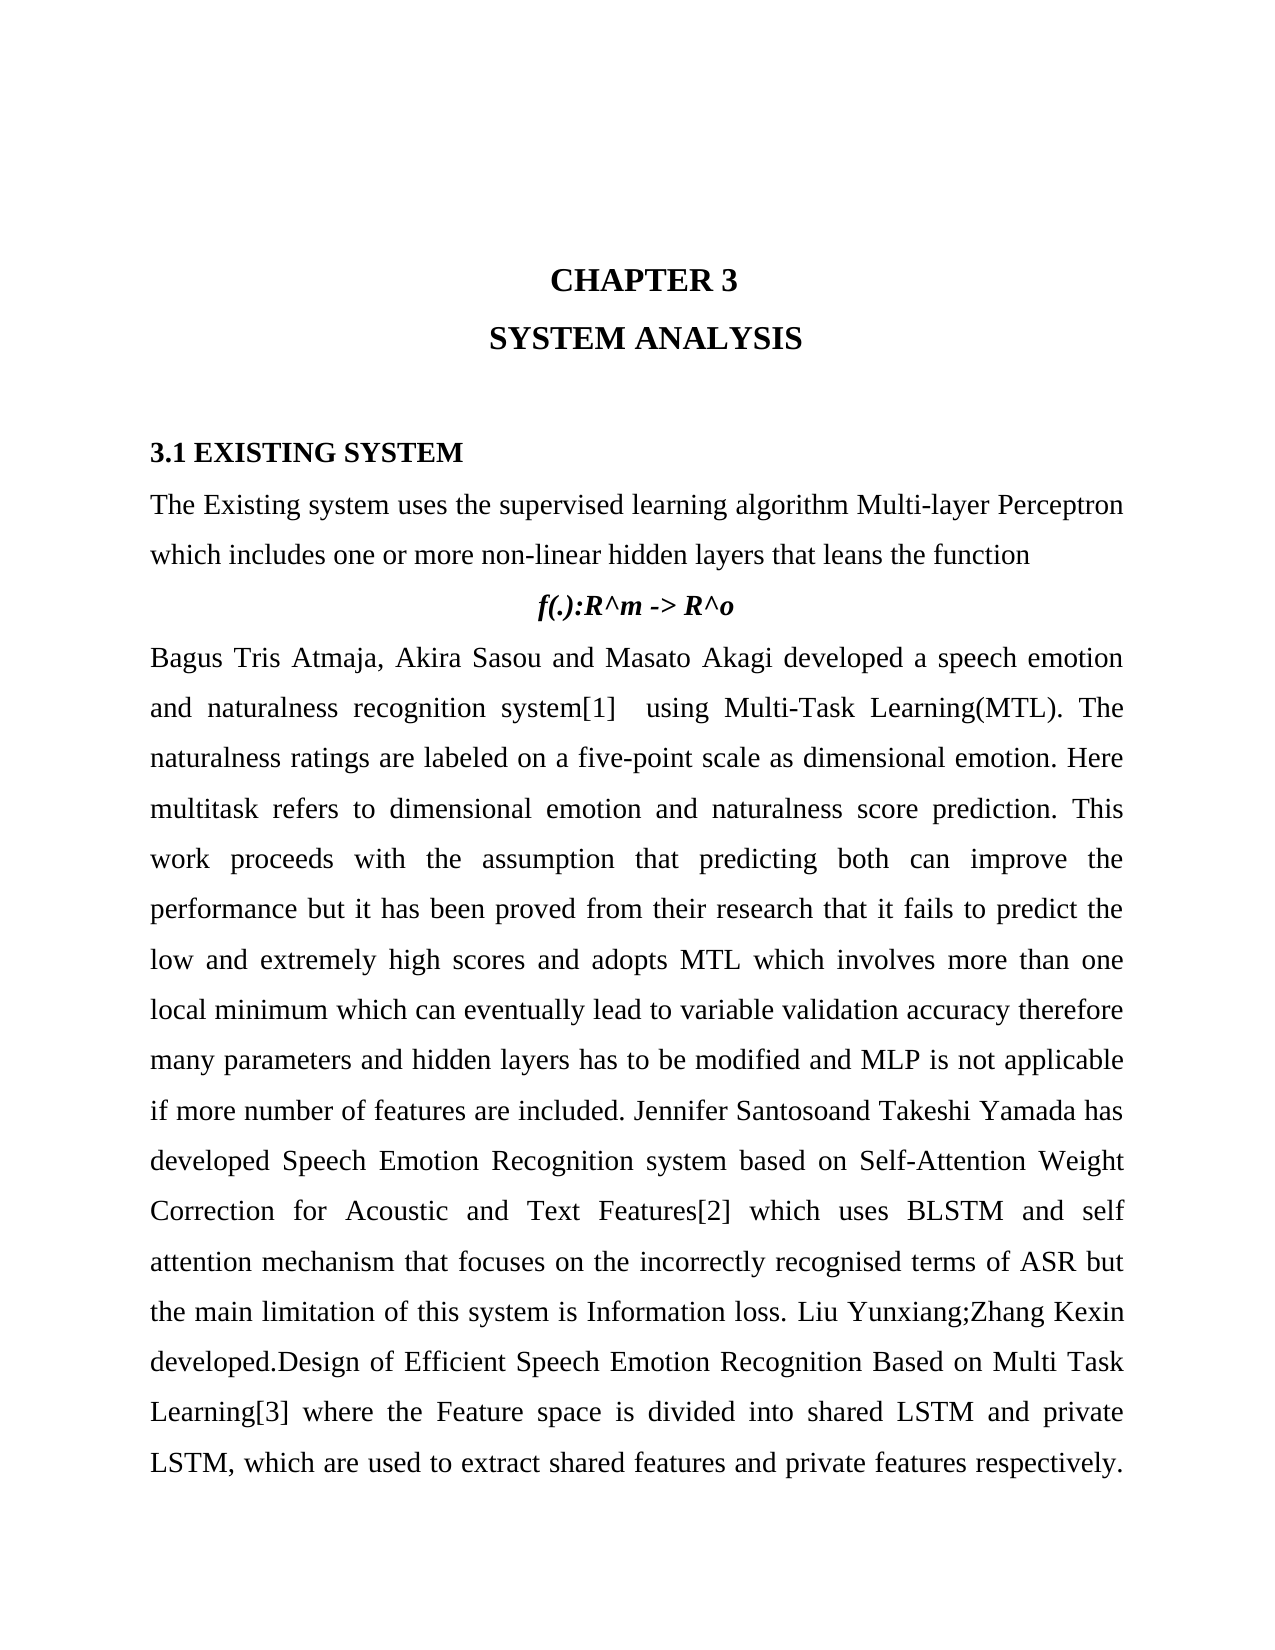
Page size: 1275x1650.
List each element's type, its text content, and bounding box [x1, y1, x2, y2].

text CHAPTER 3 [550, 260, 1125, 298]
text f(.):R^m -> R^o [150, 588, 1125, 622]
text 3.1 EXISTING SYSTEM [150, 436, 1125, 469]
text The Existing system uses the supervised learning algorithm Multi-layer Perceptron which includes one or more non-linear hidden layers that leans the function [150, 487, 1125, 571]
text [150, 640, 1125, 1445]
text SYSTEM ANALYSIS [489, 318, 1125, 357]
